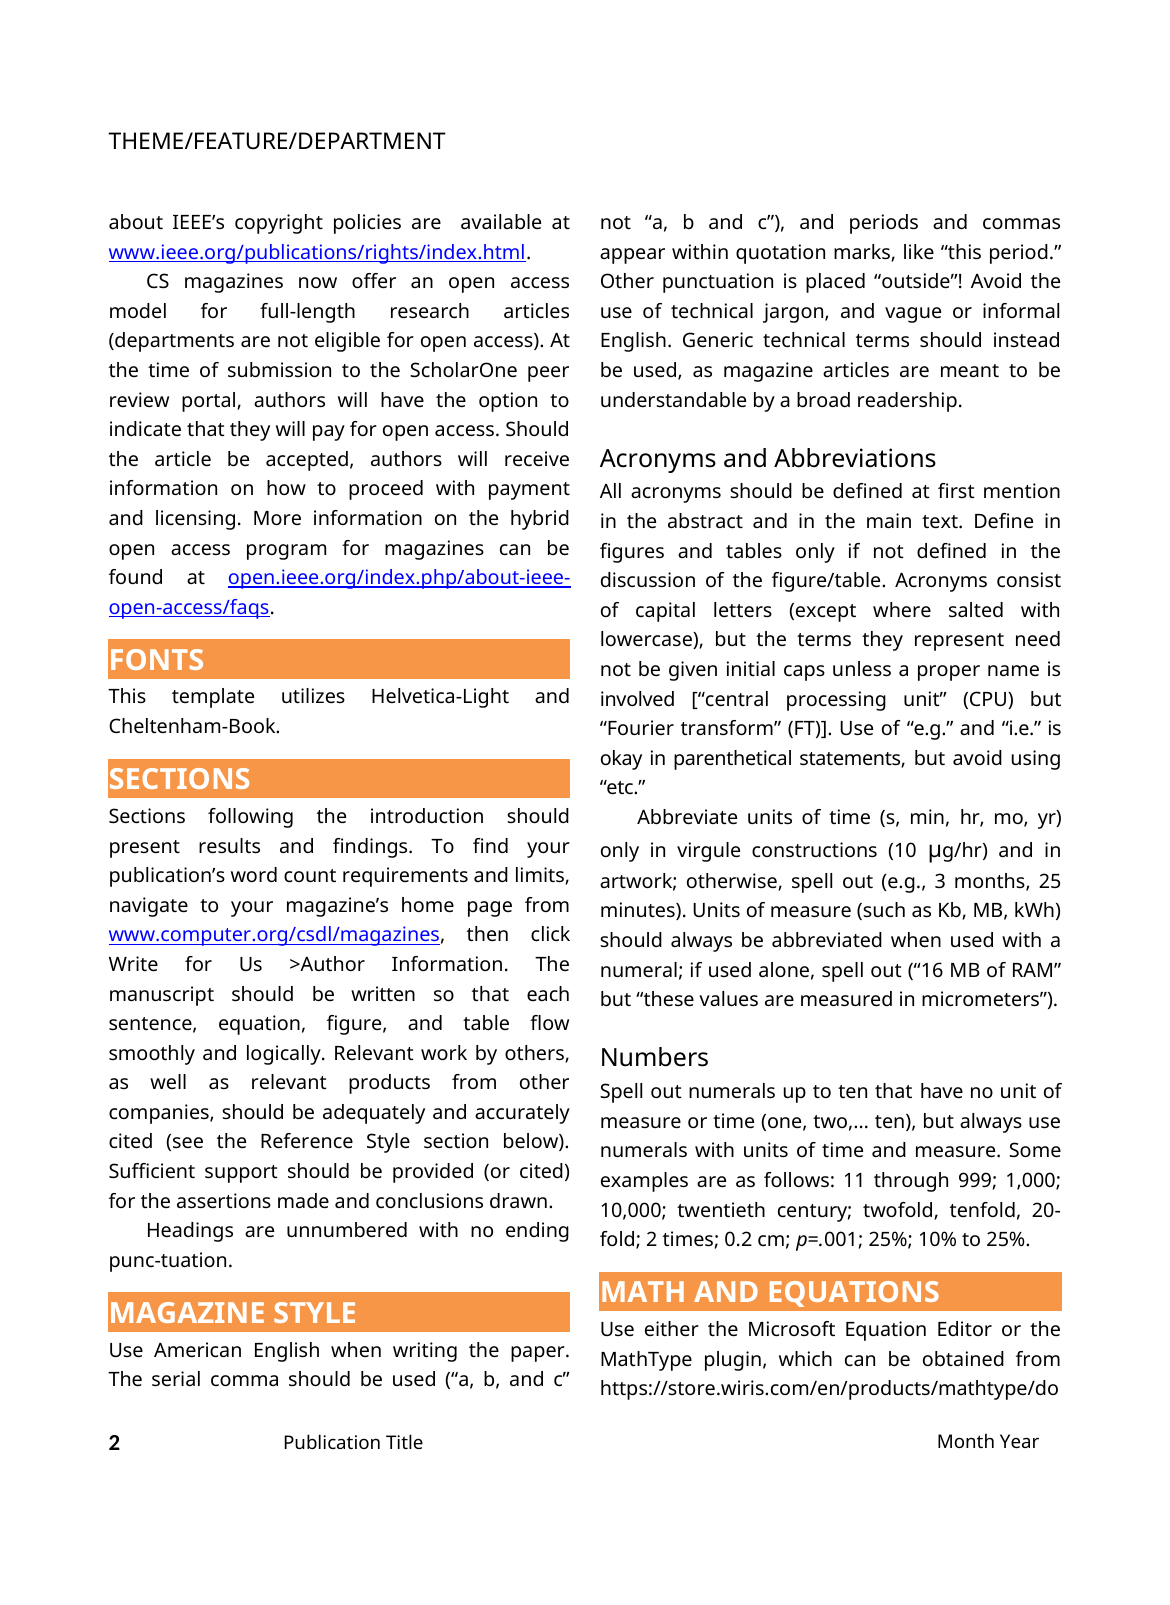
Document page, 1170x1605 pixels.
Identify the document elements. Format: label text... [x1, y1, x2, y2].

text Sections following the introduction should present results and findings. To find your publication’s word count requirements and limits, navigate to your magazine’s home page from www.computer.org/csdl/magazines, then click Write for Us >Author Information. The manuscript should be written so that each sentence, equation, figure, and table flow smoothly and logically. Relevant work by others, as well as relevant products from other companies, should be adequately and accurately cited (see the Reference Style section below). Sufficient support should be provided (or cited) for the assertions made and conclusions drawn. [108, 802, 570, 1214]
text Use American English when writing the paper. The serial comma should be used (“a, b, and c” not “a, b and c”), and periods and commas appear within quotation marks, like “this period.” Other punctuation is placed “outside”! Avoid the use of technical jargon, and vague or informal English. Generic technical terms should instead be used, as magazine articles are meant to be understandable by a broad readership. [599, 208, 1062, 413]
text Spell out numerals up to ten that have no unit of measure or time (one, two,… ten), but always use numerals with units of time and measure. Some examples are as follows: 11 through 999; 1,000; 10,000; twentieth century; twofold, tenfold, 20-fold; 2 times; 0.2 cm; p=.001; 25%; 10% to 25%. [599, 1077, 1062, 1252]
subtitle SECTIONS [108, 759, 570, 798]
text Headings are unnumbered with no ending punc-tuation. [108, 1216, 570, 1273]
text This template utilizes Helvetica-Light and Cheltenham-Book. [108, 683, 570, 739]
text All acronyms should be defined at first mention in the abstract and in the main text. Define in figures and tables only if not defined in the discussion of the figure/table. Acronyms consist of capital letters (except where salted with lowercase), but the terms they represent need not be given initial caps unless a proper name is involved [“central processing unit” (CPU) but “Fourier transform” (FT)]. Use of “e.g.” and “i.e.” is okay in parenthetical statements, but avoid using “etc.” [599, 478, 1062, 801]
subtitle MAGAZINE STYLE [108, 1292, 570, 1332]
subtitle Acronyms and Abbreviations [599, 440, 1062, 474]
text CS magazines now offer an open access model for full-length research articles (departments are not eligible for open access). At the time of submission to the ScholarOne peer review portal, authors will have the option to indicate that they will pay for open access. Should the article be accepted, authors will receive information on how to proceed with payment and licensing. More information on the hybrid open access program for magazines can be found at open.ieee.org/index.php/about-ieee-open-access/faqs. [108, 267, 570, 620]
subtitle Numbers [599, 1040, 1062, 1074]
subtitle MATH AND EQUATIONS [599, 1272, 1062, 1311]
text Abbreviate units of time (s, min, hr, mo, yr) only in virgule constructions (10 µg/hr) and in artwork; otherwise, spell out (e.g., 3 months, 25 minutes). Units of measure (such as Kb, MB, kWh) should always be abbreviated when used with a numeral; if used alone, spell out (“16 MB of RAM” but “these values are measured in micrometers”). [599, 803, 1062, 1012]
subtitle FONTS [108, 639, 570, 679]
text Use American English when writing the paper. The serial comma should be used (“a, b, and c” not “a, b and c”), and periods and commas appear within quotation marks, like “this period.” Other punctuation is placed “outside”! Avoid the use of technical jargon, and vague or informal English. Generic technical terms should instead be used, as magazine articles are meant to be understandable by a broad readership. [108, 1336, 570, 1392]
